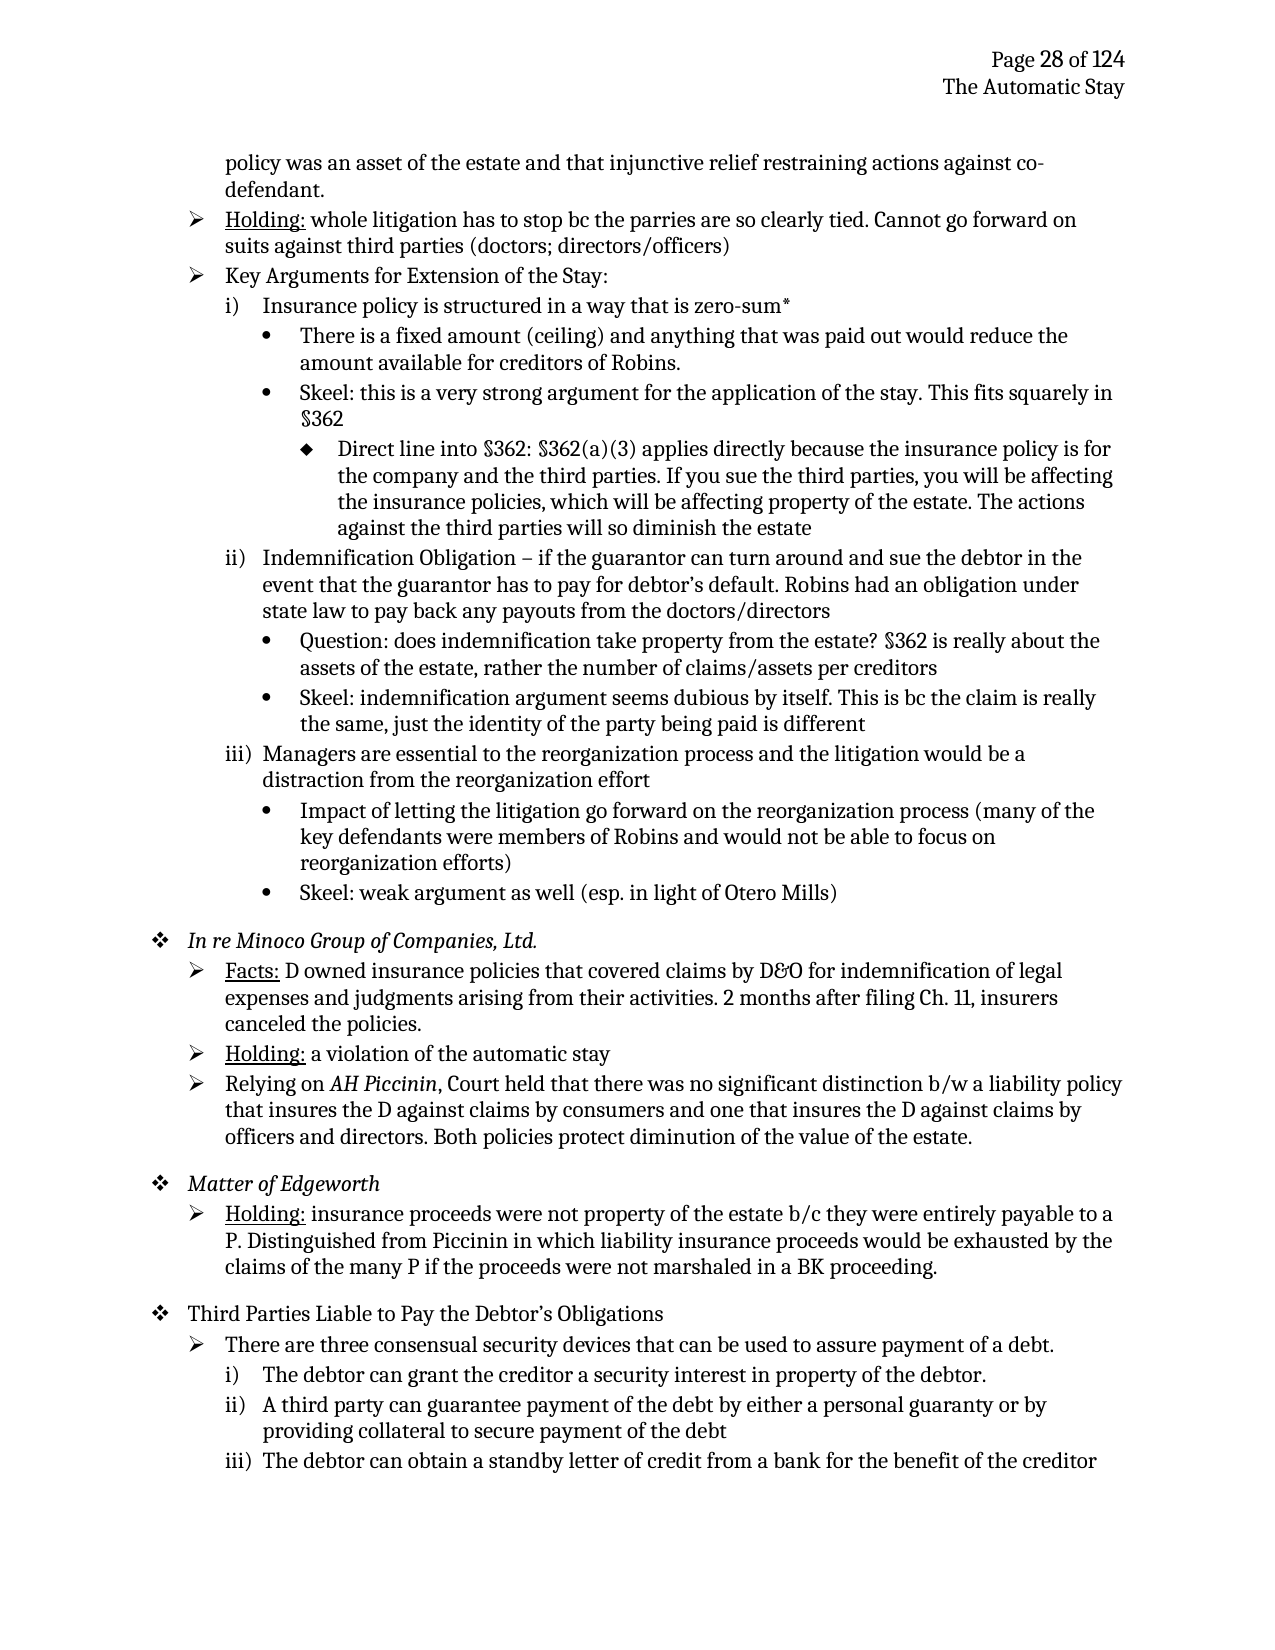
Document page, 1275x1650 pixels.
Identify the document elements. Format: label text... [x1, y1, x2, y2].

list Holding: whole litigation has to stop bc the parries are so clearly tied. Cannot go forward on suits against third parties (doctors; directors/officers) [187, 206, 1125, 259]
list Holding: a violation of the automatic stay [187, 1041, 1125, 1067]
list Skeel: this is a very strong argument for the application of the stay. This fits squarely in §362 [262, 379, 1125, 432]
list Insurance policy is structured in a way that is zero-sum* [225, 293, 1125, 319]
list A third party can guarantee payment of the debt by either a personal guaranty or by providing collateral to secure payment of the debt [225, 1392, 1125, 1444]
list Third Parties Liable to Pay the Debtor’s Obligations [150, 1301, 1125, 1327]
list Skeel: indemnification argument seems dubious by itself. This is bc the claim is really the same, just the identity of the party being paid is different [262, 684, 1125, 737]
list Indemnification Obligation – if the guarantor can turn around and sue the debtor in the event that the guarantor has to pay for debtor’s default. Robins had an obligation under state law to pay back any payouts from the doctors/directors [225, 545, 1125, 624]
list The debtor can grant the creditor a security interest in property of the debtor. [225, 1362, 1125, 1388]
list Direct line into §362: §362(a)(3) applies directly because the insurance policy is for the company and the third parties. If you sue the third parties, you will be affecting the insurance policies, which will be affecting property of the estate. The actions against the third parties will so diminish the estate [300, 436, 1125, 541]
list Relying on AH Piccinin, Court held that there was no significant distinction b/w a liability policy that insures the D against claims by consumers and one that insures the D against claims by officers and directors. Both policies protect diminution of the value of the estate. [187, 1071, 1125, 1150]
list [187, 150, 1125, 203]
list The debtor can obtain a standby letter of credit from a bank for the benefit of the creditor [225, 1448, 1125, 1475]
list There are three consensual security devices that can be used to assure payment of a debt. [187, 1332, 1125, 1358]
list Skeel: weak argument as well (esp. in light of Otero Mills) [262, 880, 1125, 907]
list Impact of letting the litigation go forward on the reorganization process (many of the key defendants were members of Robins and would not be able to focus on reorganization efforts) [262, 797, 1125, 876]
list Managers are essential to the reorganization process and the litigation would be a distraction from the reorganization effort [225, 741, 1125, 794]
list Facts: D owned insurance policies that covered claims by D&O for indemnification of legal expenses and judgments arising from their activities. 2 months after filing Ch. 11, insurers canceled the policies. [187, 958, 1125, 1037]
list There is a fixed amount (ceiling) and anything that was paid out would reduce the amount available for creditors of Robins. [262, 323, 1125, 376]
list Matter of Edgeworth [150, 1171, 1125, 1197]
list In re Minoco Group of Companies, Ltd. [150, 927, 1125, 954]
list Question: does indemnification take property from the estate? §362 is really about the assets of the estate, rather the number of claims/assets per creditors [262, 628, 1125, 681]
list Holding: insurance proceeds were not property of the estate b/c they were entirely payable to a P. Distinguished from Piccinin in which liability insurance proceeds would be exhausted by the claims of the many P if the proceeds were not marshaled in a BK proceeding. [187, 1201, 1125, 1280]
list Key Arguments for Extension of the Stay: [187, 263, 1125, 289]
